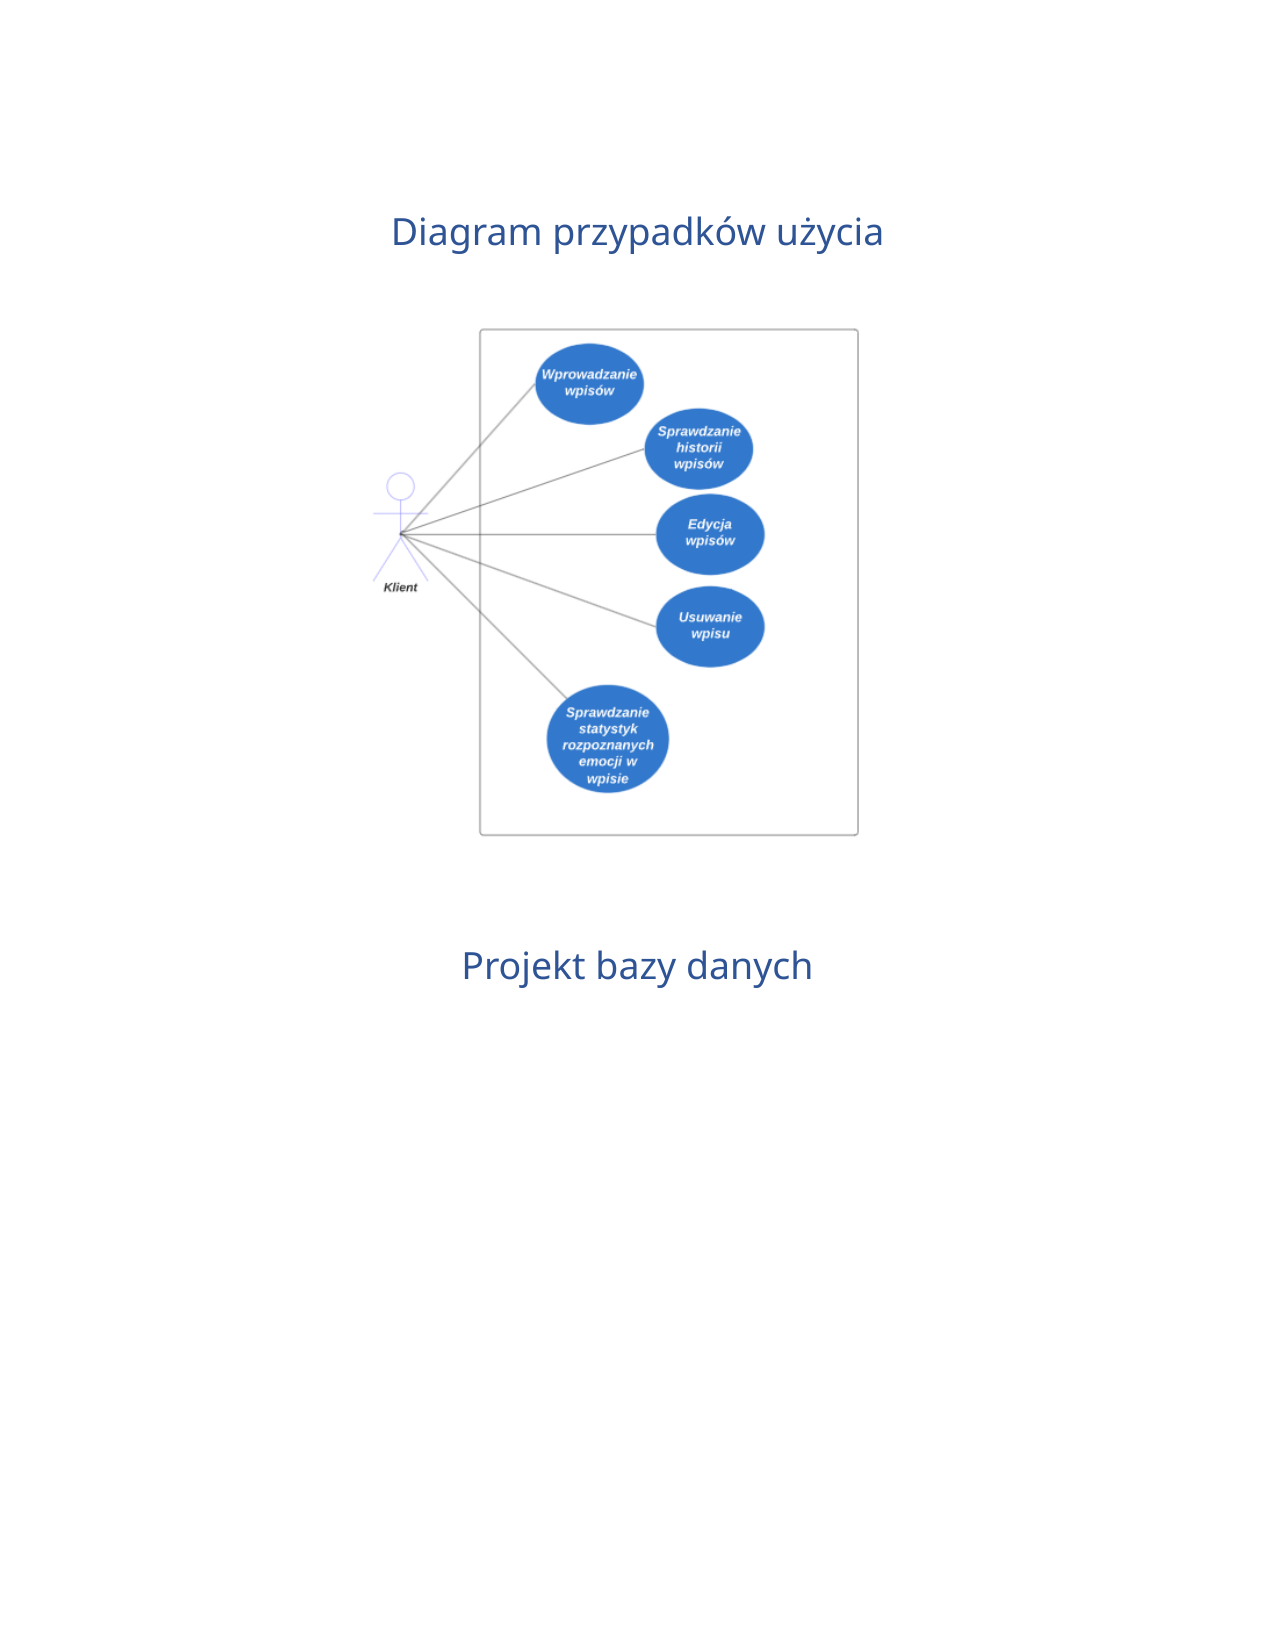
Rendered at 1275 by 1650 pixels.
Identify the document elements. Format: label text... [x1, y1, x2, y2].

subtitle Diagram przypadków użycia [150, 205, 1125, 256]
picture [306, 260, 969, 913]
subtitle Projekt bazy danych [150, 939, 1125, 991]
